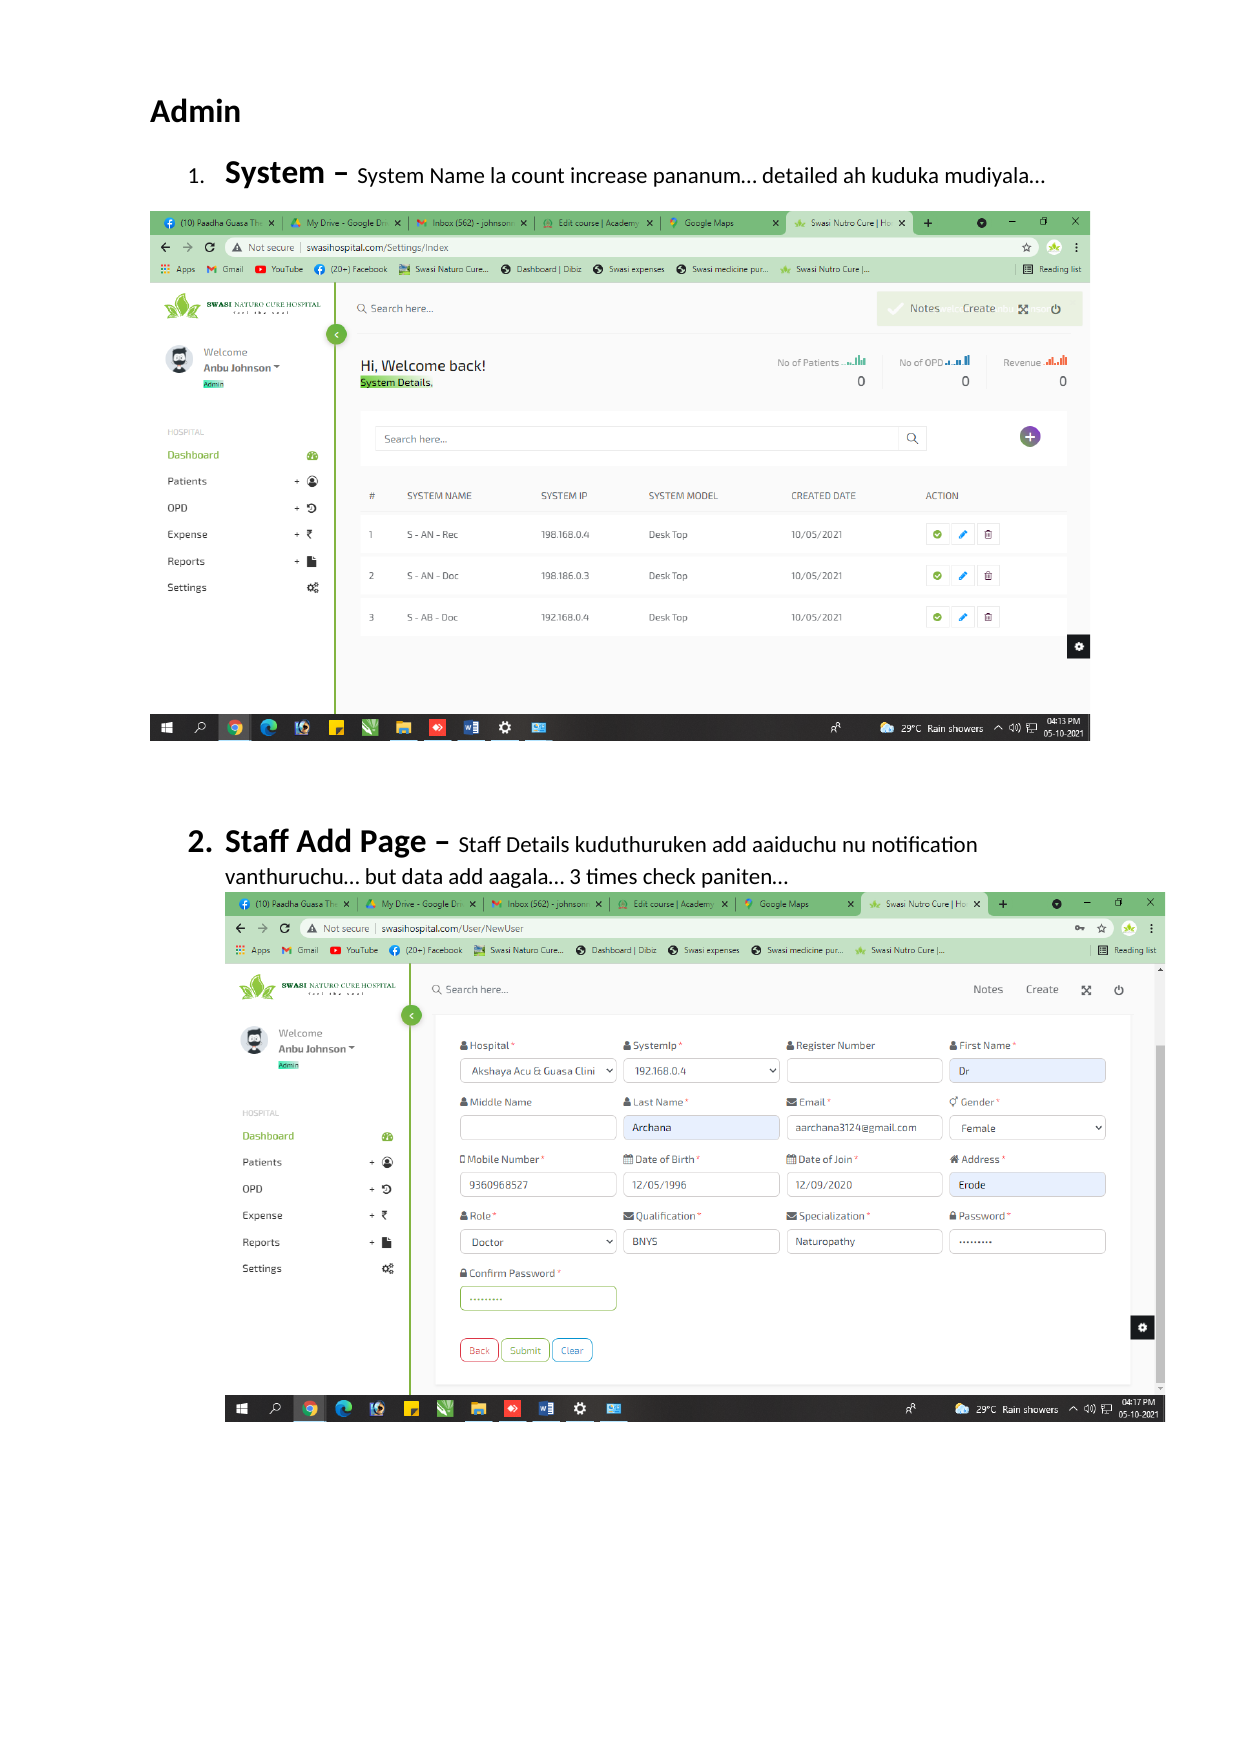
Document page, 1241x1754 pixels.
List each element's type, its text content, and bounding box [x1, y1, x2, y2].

list System – System Name la count increase pananum… detailed ah kuduka mudiyala… [187, 151, 1090, 192]
text Admin [150, 90, 1090, 131]
picture [150, 211, 1091, 741]
picture [225, 892, 1166, 1422]
